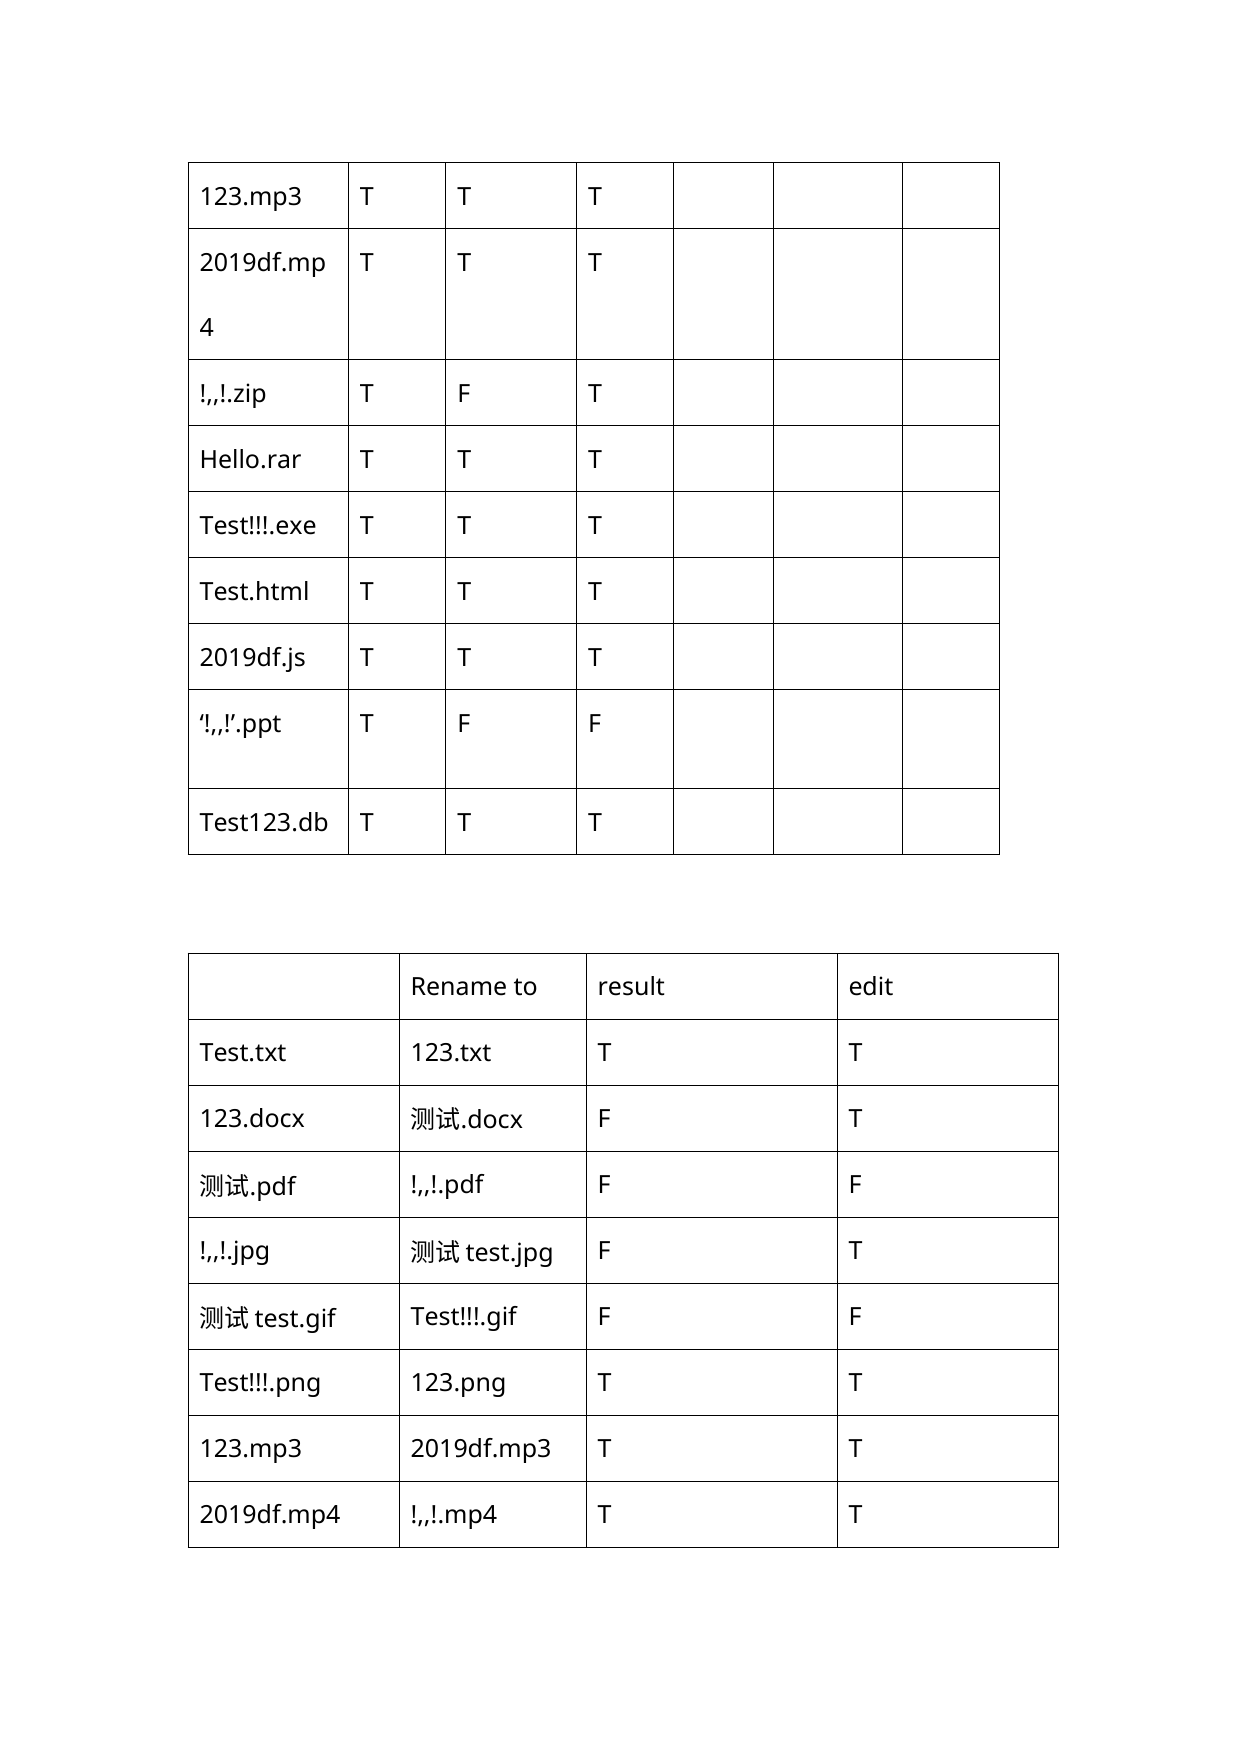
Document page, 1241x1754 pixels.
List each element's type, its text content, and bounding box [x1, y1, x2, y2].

table_cell T [838, 1218, 1058, 1283]
table_cell [774, 690, 902, 788]
table_cell T [446, 426, 576, 491]
table_cell T [446, 229, 576, 359]
table_cell 123.mp3 [189, 163, 348, 228]
table_header result [587, 954, 837, 1018]
table_cell [774, 624, 902, 689]
table_cell 测试.docx [400, 1086, 586, 1151]
table_cell T [349, 624, 445, 689]
table_cell [674, 426, 773, 491]
table_cell T [587, 1350, 837, 1415]
table_cell F [838, 1152, 1058, 1217]
table_cell [903, 558, 999, 623]
table_cell Test!!!.gif [400, 1284, 586, 1349]
table_cell Test!!!.exe [189, 492, 348, 557]
table_cell T [577, 492, 673, 557]
table_cell F [838, 1284, 1058, 1349]
table_cell T [838, 1086, 1058, 1151]
table_cell !,,!.mp4 [400, 1482, 586, 1547]
table_cell [674, 690, 773, 788]
table_cell [774, 558, 902, 623]
table_cell Test123.db [189, 789, 348, 854]
table_cell [903, 690, 999, 788]
table_cell T [587, 1416, 837, 1481]
table_cell T [838, 1350, 1058, 1415]
table_cell [903, 229, 999, 359]
table_cell 测试.pdf [189, 1152, 399, 1217]
table_cell [774, 492, 902, 557]
table_cell !,,!.pdf [400, 1152, 586, 1217]
table_cell [674, 163, 773, 228]
table_cell [774, 360, 902, 425]
table_cell T [446, 492, 576, 557]
table_cell !,,!.zip [189, 360, 348, 425]
table_cell [903, 426, 999, 491]
table_cell F [446, 360, 576, 425]
table_cell 123.mp3 [189, 1416, 399, 1481]
table_cell [774, 229, 902, 359]
table_cell [903, 789, 999, 854]
table_cell [774, 426, 902, 491]
table_cell F [587, 1284, 837, 1349]
table_cell 123.docx [189, 1086, 399, 1151]
table_cell T [838, 1482, 1058, 1547]
table_cell F [446, 690, 576, 788]
table_cell !,,!.jpg [189, 1218, 399, 1283]
table_cell T [577, 360, 673, 425]
table_cell T [446, 624, 576, 689]
table_cell 测试test.gif [189, 1284, 399, 1349]
table_cell Hello.rar [189, 426, 348, 491]
table_cell F [587, 1218, 837, 1283]
table_cell T [577, 229, 673, 359]
table_cell [903, 492, 999, 557]
table_cell T [446, 789, 576, 854]
table_cell 2019df.mp3 [400, 1416, 586, 1481]
table_header Rename to [400, 954, 586, 1018]
table_cell [674, 360, 773, 425]
table_cell T [349, 690, 445, 788]
table_cell T [577, 163, 673, 228]
table_cell T [446, 558, 576, 623]
table_cell [774, 789, 902, 854]
table_cell ‘!,,!’.ppt [189, 690, 348, 788]
table_cell T [838, 1020, 1058, 1084]
table_cell T [349, 426, 445, 491]
table_cell [674, 624, 773, 689]
table_cell T [349, 163, 445, 228]
table_cell T [577, 789, 673, 854]
table_cell [674, 558, 773, 623]
table_cell Test.txt [189, 1020, 399, 1084]
table_cell [903, 360, 999, 425]
table_cell F [587, 1152, 837, 1217]
table_cell 123.png [400, 1350, 586, 1415]
table_cell 2019df.js [189, 624, 348, 689]
table_cell Test!!!.png [189, 1350, 399, 1415]
table_header edit [838, 954, 1058, 1018]
table_cell [774, 163, 902, 228]
table_cell [674, 492, 773, 557]
table_cell T [587, 1020, 837, 1084]
table_header [189, 954, 399, 1018]
table_cell [674, 229, 773, 359]
table_cell T [349, 229, 445, 359]
table_cell T [577, 624, 673, 689]
table_cell [903, 163, 999, 228]
table_cell [674, 789, 773, 854]
table_cell T [577, 426, 673, 491]
table_cell T [838, 1416, 1058, 1481]
table_cell T [349, 789, 445, 854]
table_cell 2019df.mp4 [189, 229, 348, 359]
table_cell Test.html [189, 558, 348, 623]
table_cell T [587, 1482, 837, 1547]
table_cell [903, 624, 999, 689]
table_cell T [349, 558, 445, 623]
table_cell T [577, 558, 673, 623]
table_cell T [349, 492, 445, 557]
table_cell F [587, 1086, 837, 1151]
table_cell 123.txt [400, 1020, 586, 1084]
table_cell 测试test.jpg [400, 1218, 586, 1283]
table_cell F [577, 690, 673, 788]
table_cell 2019df.mp4 [189, 1482, 399, 1547]
table_cell T [446, 163, 576, 228]
table_cell T [349, 360, 445, 425]
